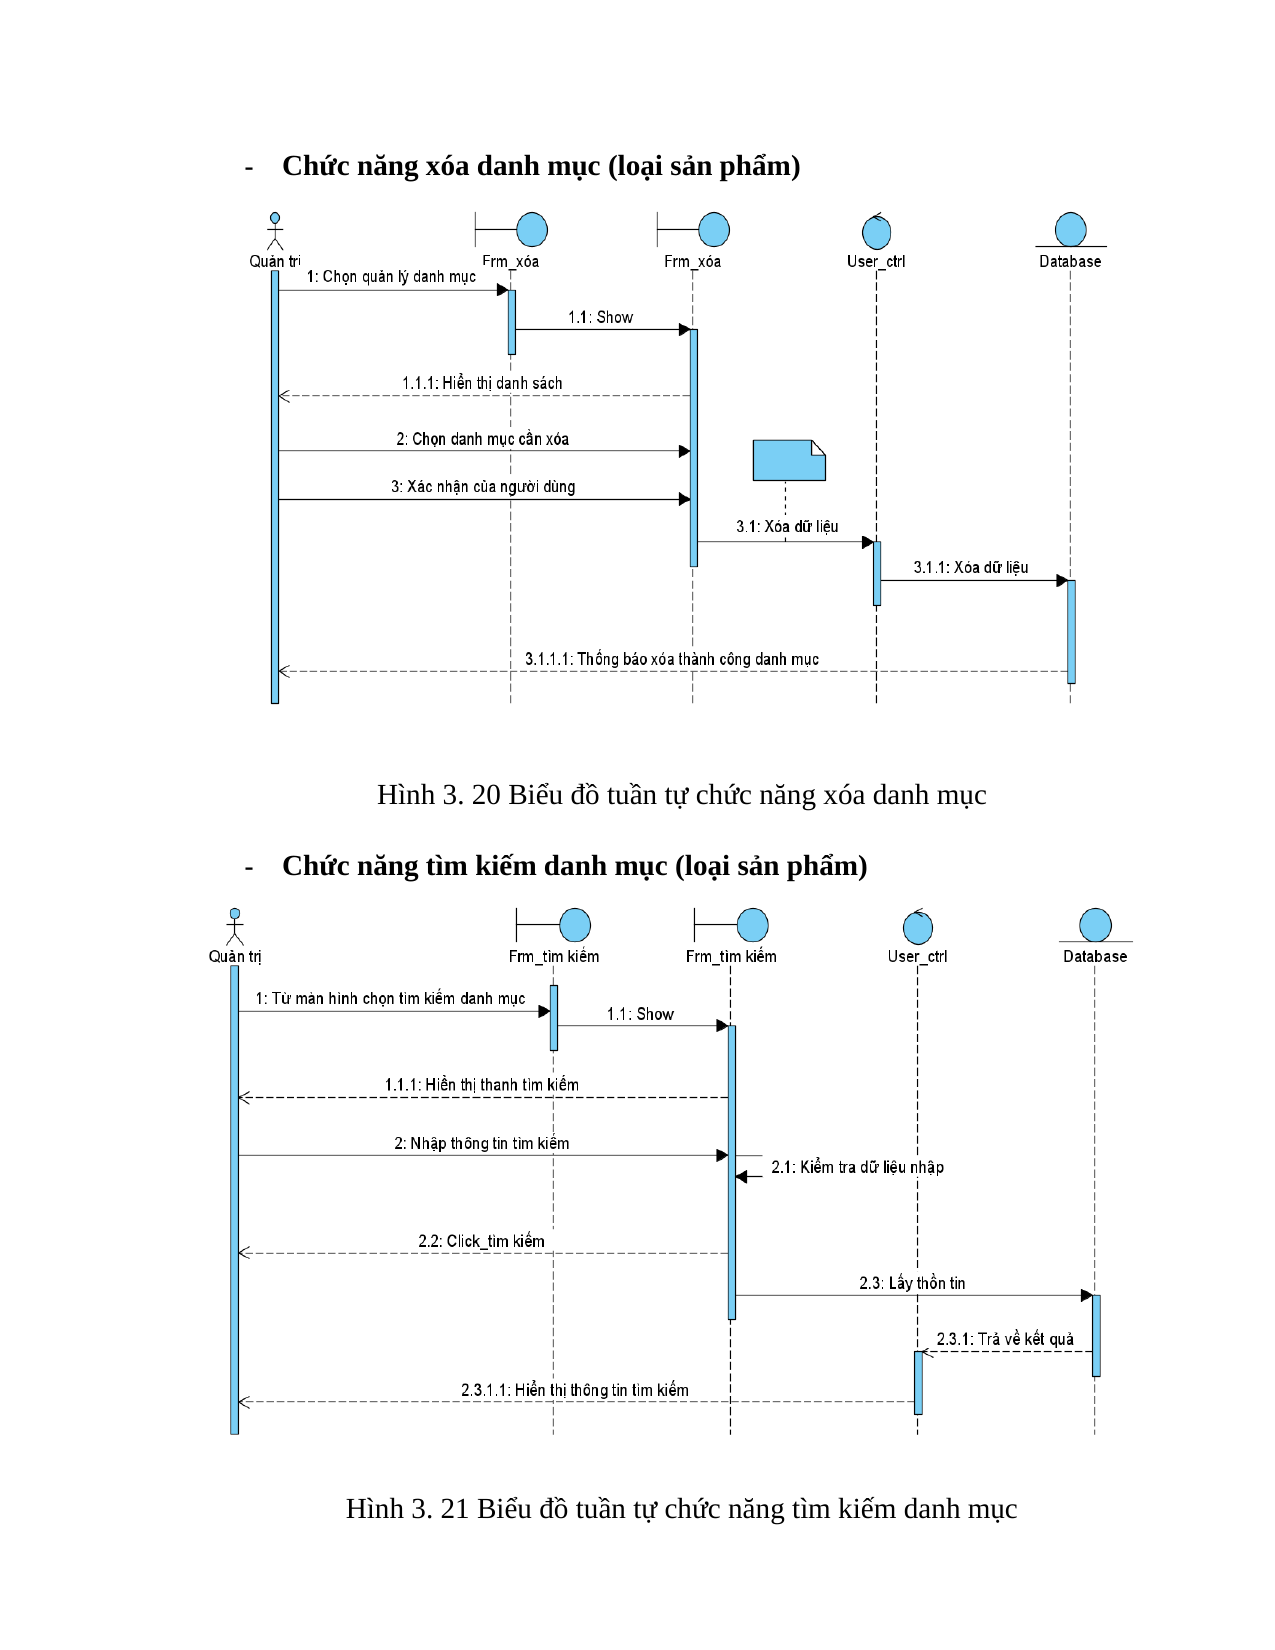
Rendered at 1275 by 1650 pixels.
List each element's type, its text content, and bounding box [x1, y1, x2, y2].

list Chức năng xóa danh mục (loại sản phẩm) [244, 148, 1157, 181]
list Chức năng tìm kiếm danh mục (loại sản phẩm) [244, 848, 1157, 881]
text Hình 3. 21 Biểu đồ tuần tự chức năng tìm kiếm danh mục [207, 1491, 1157, 1525]
picture [235, 200, 1129, 752]
text Hình 3. 20 Biểu đồ tuần tự chức năng xóa danh mục [207, 777, 1157, 810]
picture [209, 900, 1155, 1467]
